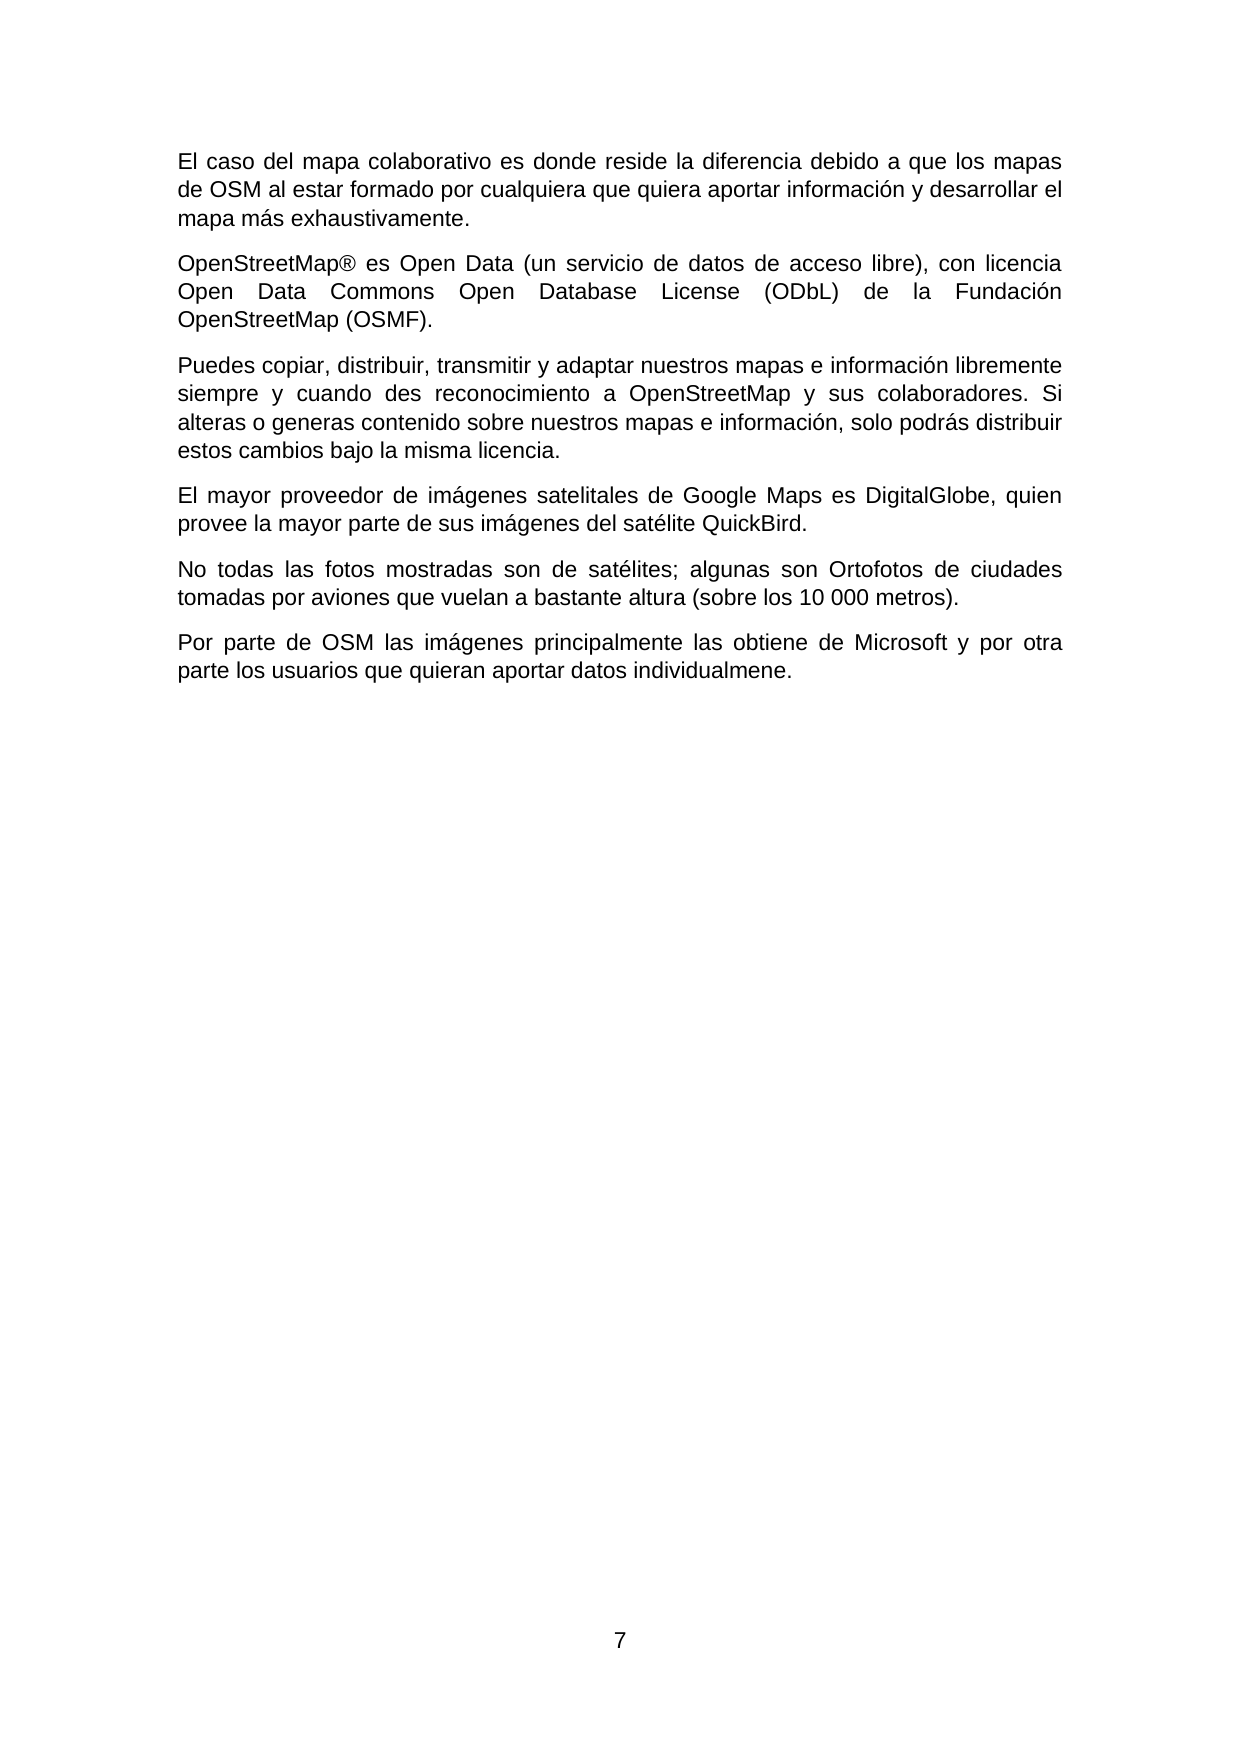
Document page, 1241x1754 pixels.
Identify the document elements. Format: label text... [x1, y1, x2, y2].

text El caso del mapa colaborativo es donde reside la diferencia debido a que los mapas de OSM al estar formado por cualquiera que quiera aportar información y desarrollar el mapa más exhaustivamente. [177, 148, 1063, 231]
text El mayor proveedor de imágenes satelitales de Google Maps es DigitalGlobe, quien provee la mayor parte de sus imágenes del satélite QuickBird. [177, 482, 1063, 537]
text Por parte de OSM las imágenes principalmente las obtiene de Microsoft y por otra parte los usuarios que quieran aportar datos individualmene. [177, 629, 1063, 684]
text Puedes copiar, distribuir, transmitir y adaptar nuestros mapas e información libremente siempre y cuando des reconocimiento a OpenStreetMap y sus colaboradores. Si alteras o generas contenido sobre nuestros mapas e información, solo podrás distribuir estos cambios bajo la misma licencia. [177, 352, 1063, 463]
text OpenStreetMap® es Open Data (un servicio de datos de acceso libre), con licencia Open Data Commons Open Database License (ODbL) de la Fundación OpenStreetMap (OSMF). [177, 249, 1063, 333]
text No todas las fotos mostradas son de satélites; algunas son Ortofotos de ciudades tomadas por aviones que vuelan a bastante altura (sobre los 10 000 metros). [177, 556, 1063, 610]
